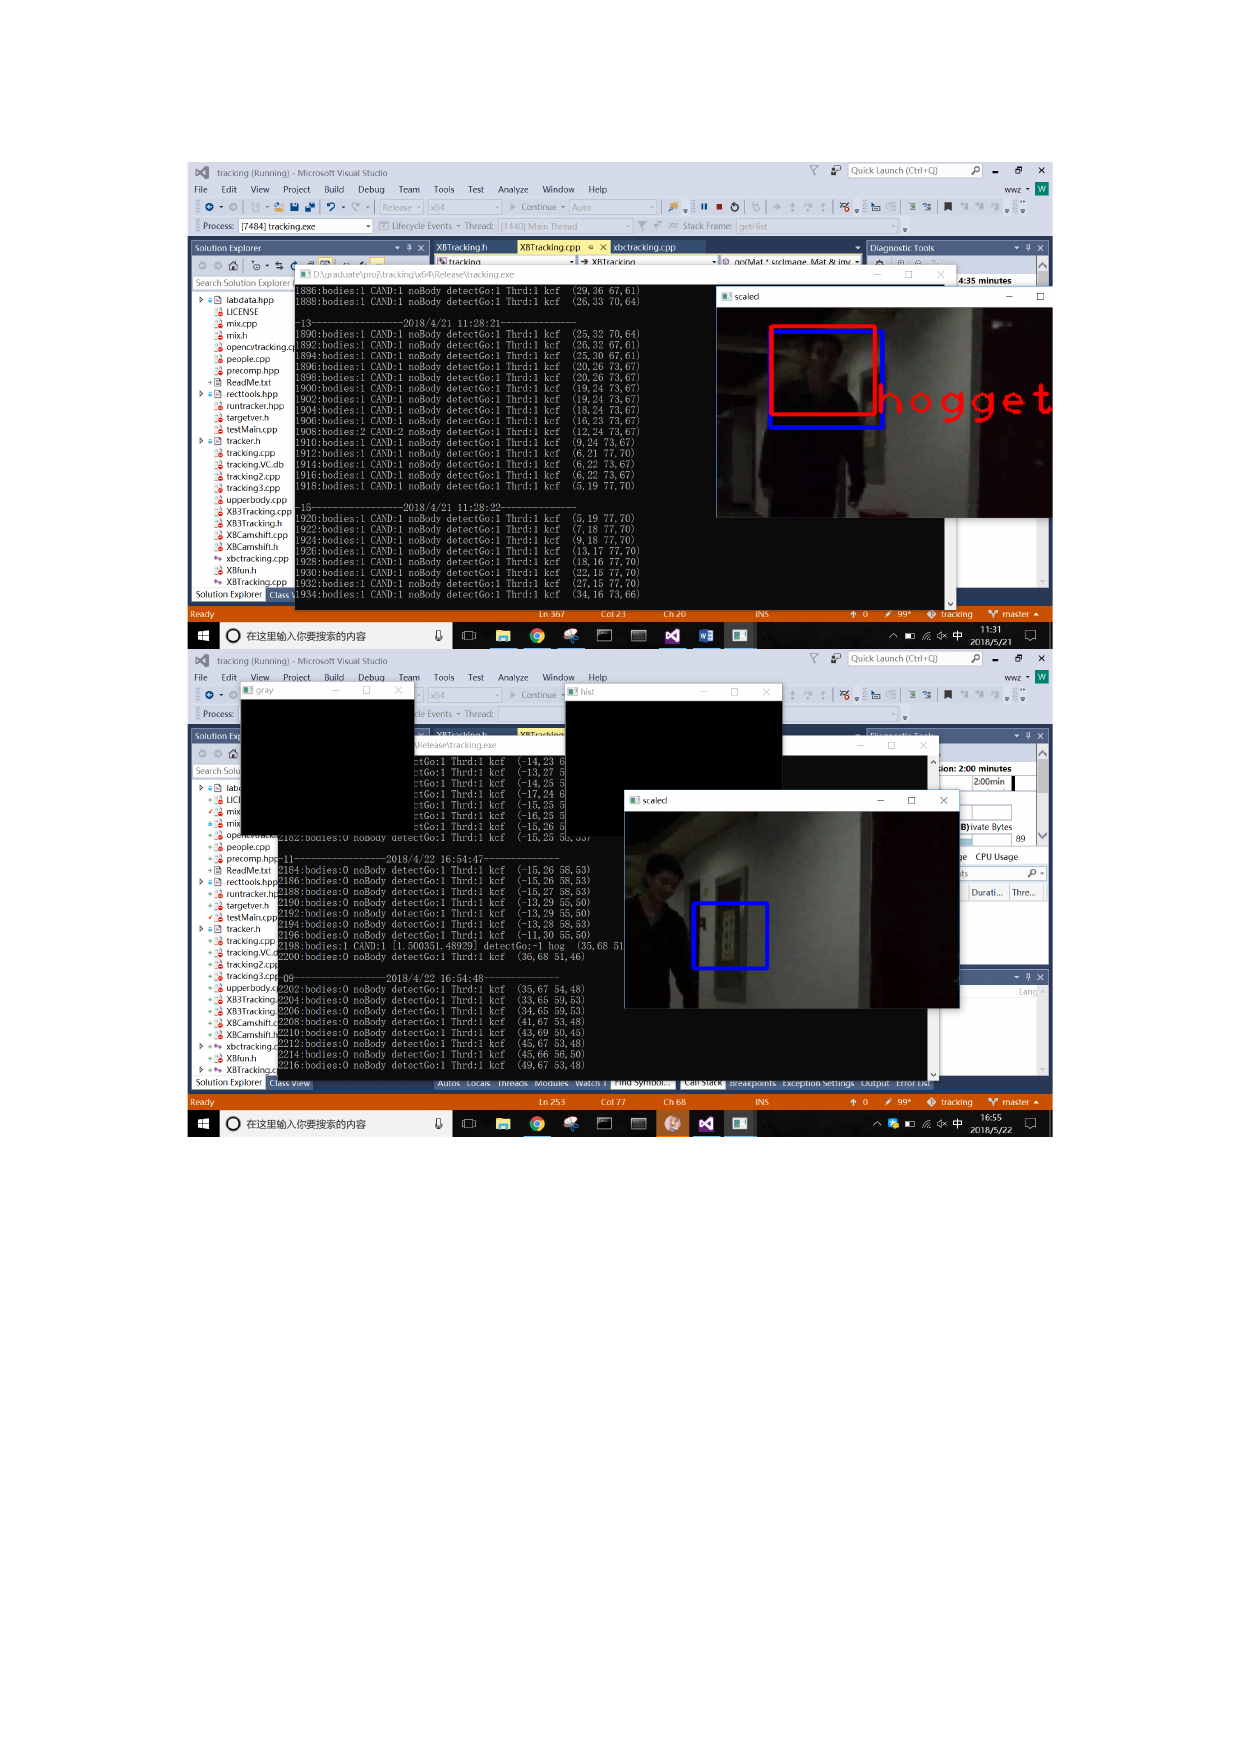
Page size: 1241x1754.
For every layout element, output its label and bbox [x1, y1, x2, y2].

picture [187, 162, 1053, 1137]
